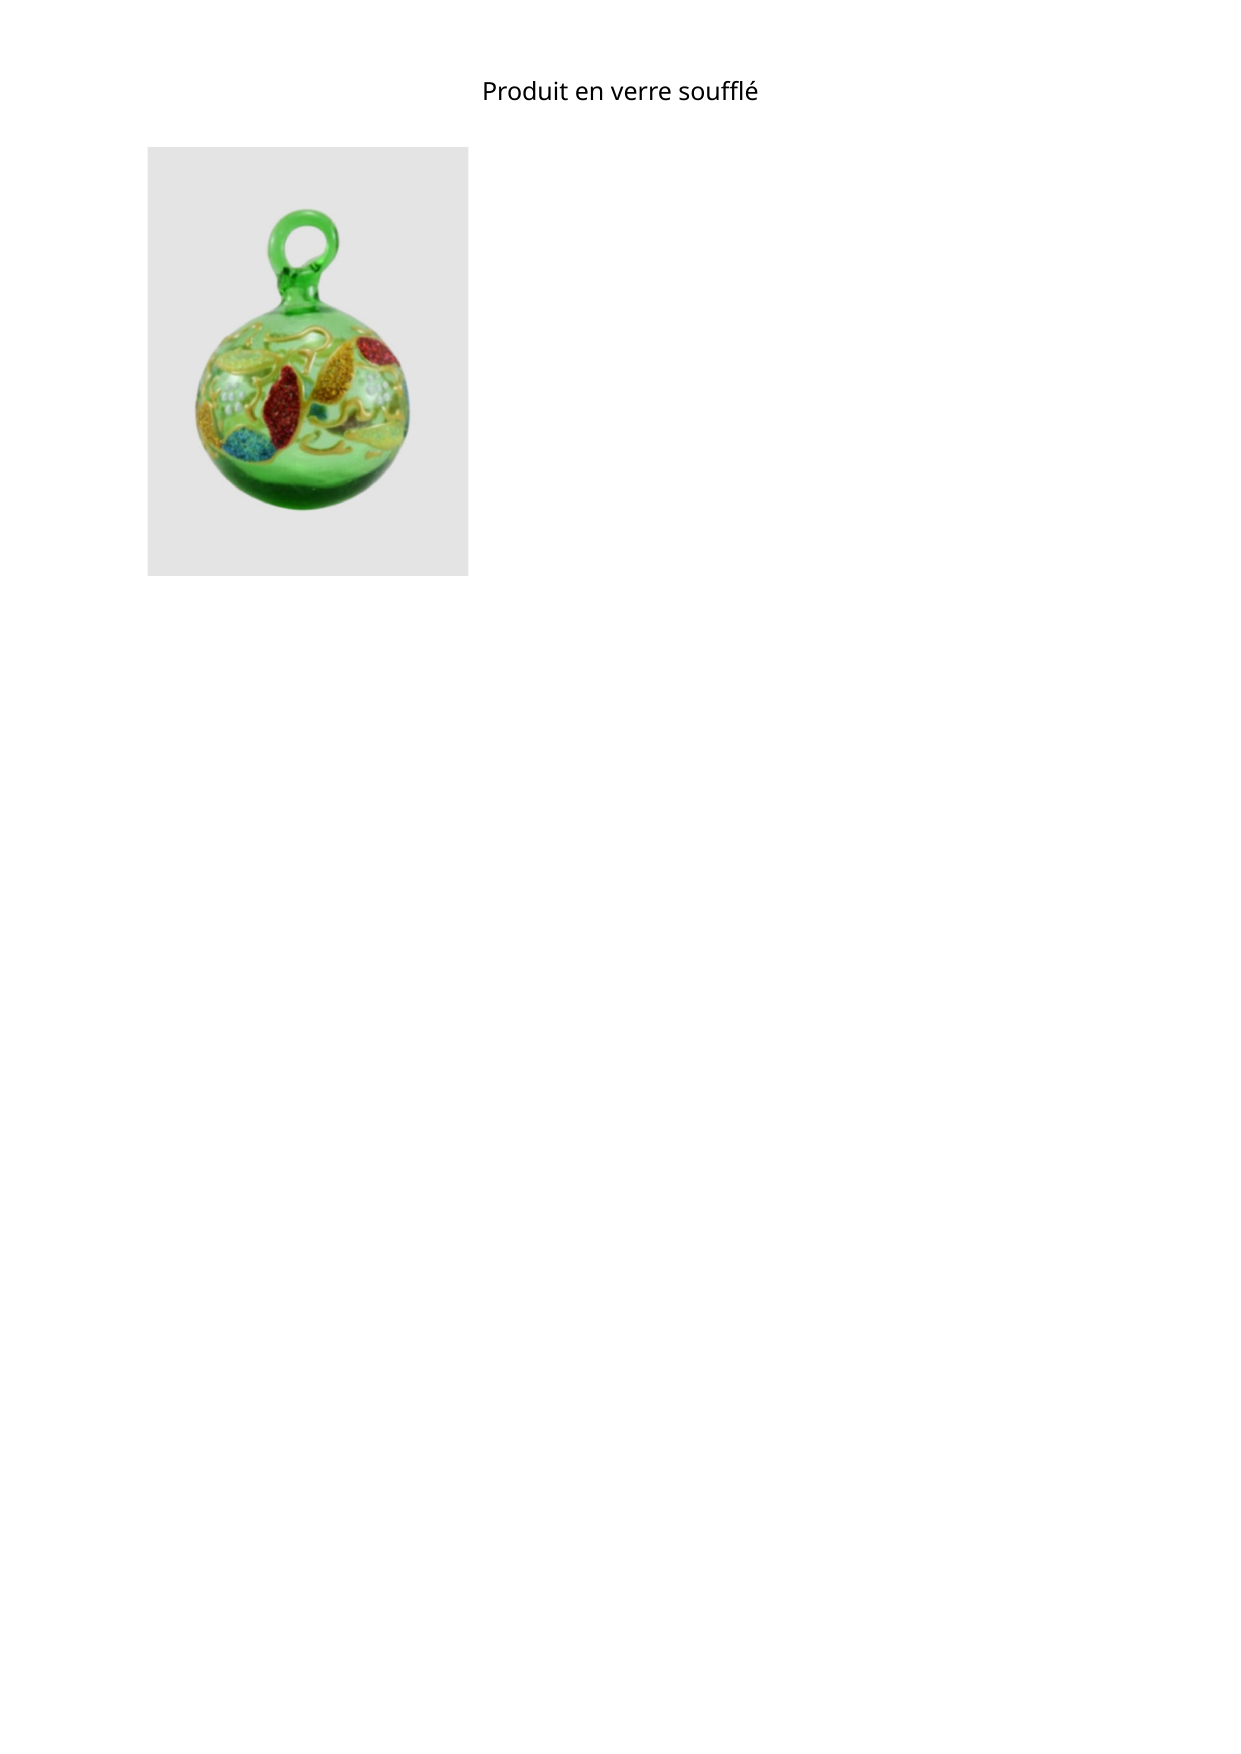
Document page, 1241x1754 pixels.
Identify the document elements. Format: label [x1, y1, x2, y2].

picture [147, 147, 469, 576]
